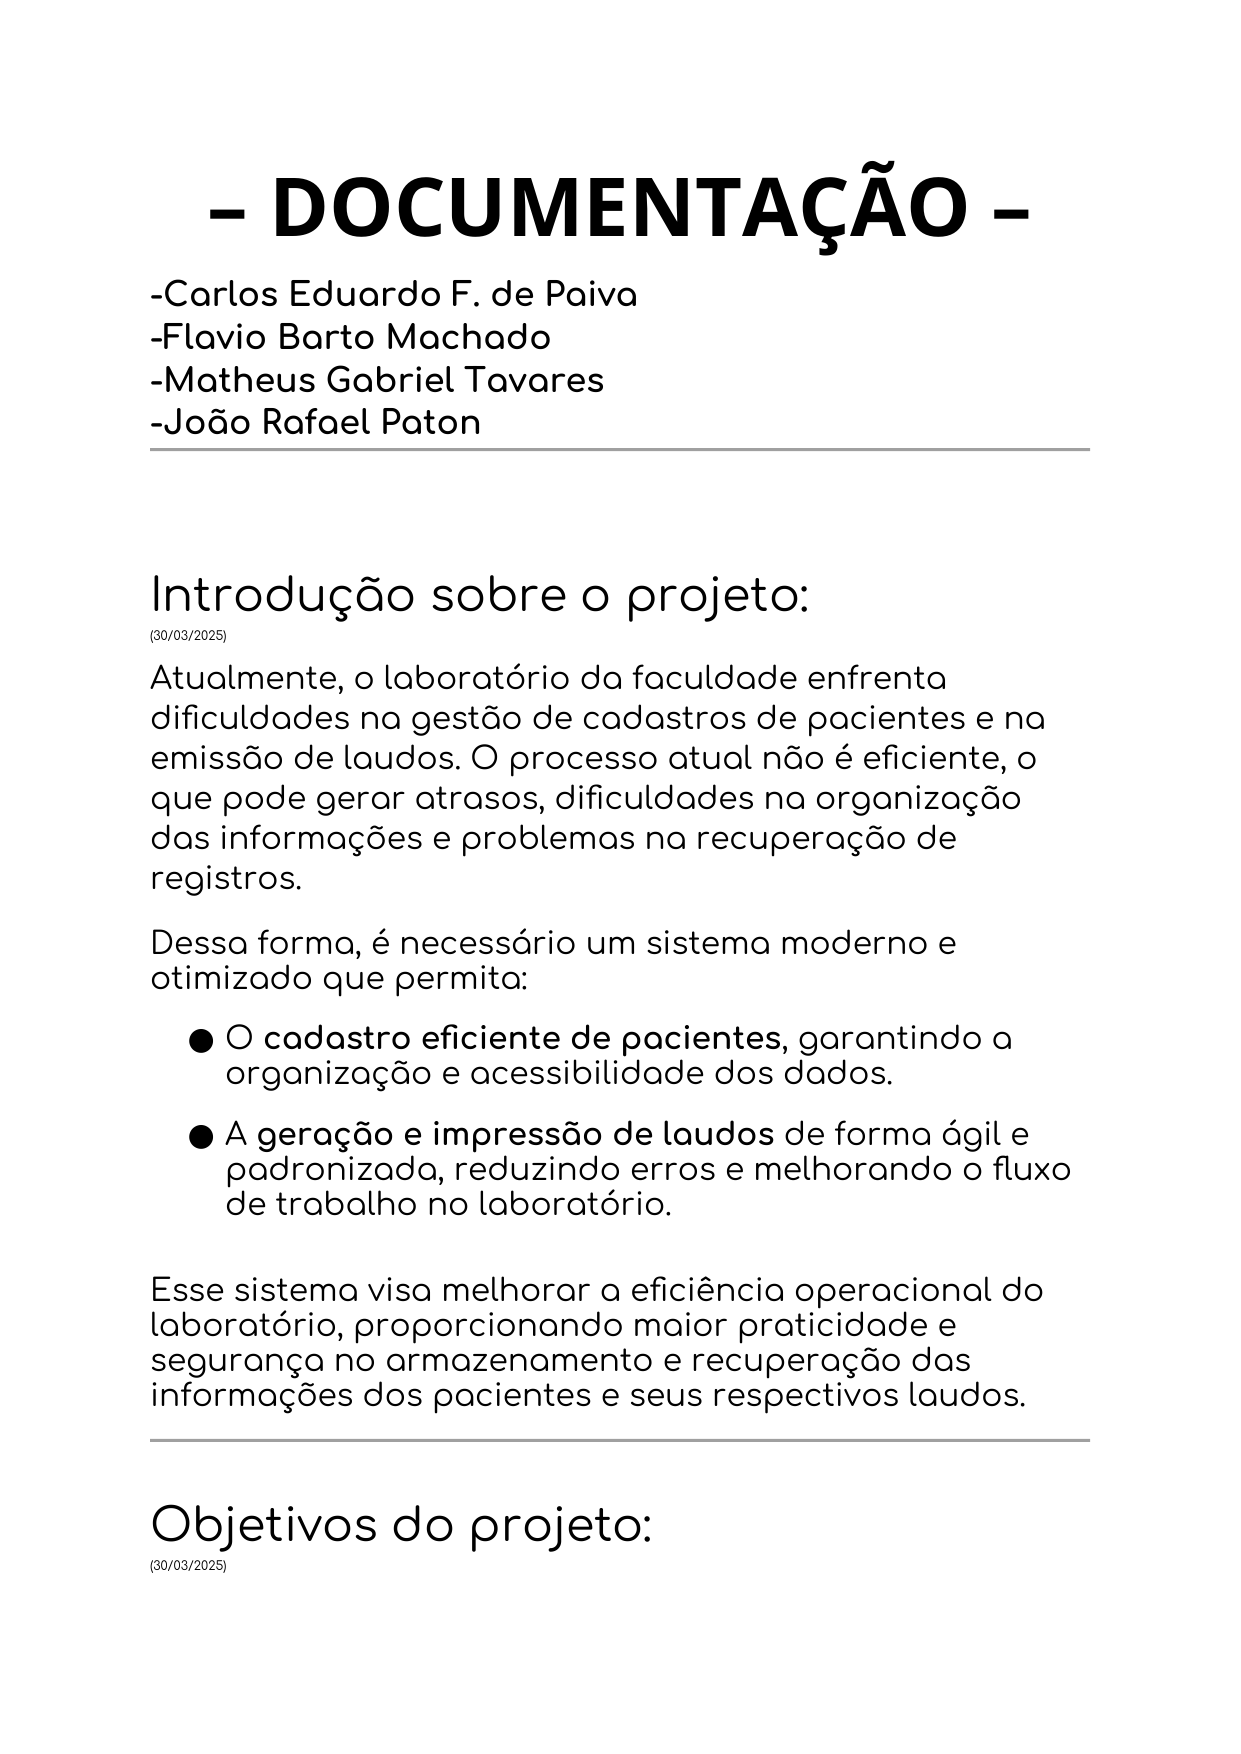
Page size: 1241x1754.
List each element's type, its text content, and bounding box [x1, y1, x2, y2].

text -Matheus Gabriel Tavares [150, 363, 1090, 400]
text – DOCUMENTAÇÃO – [150, 150, 1090, 261]
text -Carlos Eduardo F. de Paiva [150, 277, 1090, 314]
text (30/03/2025) [150, 1560, 1090, 1574]
text Objetivos do projeto: [150, 1501, 1090, 1552]
list O cadastro eficiente de pacientes, garantindo a organização e acessibilidade dos dados. [187, 1022, 1090, 1118]
list A geração e impressão de laudos de forma ágil e padronizada, reduzindo erros e melhorando o fluxo de trabalho no laboratório. [187, 1118, 1090, 1249]
text Introdução sobre o projeto: [150, 571, 1090, 622]
text (30/03/2025) [150, 629, 1090, 643]
text -Flavio Barto Machado [150, 320, 1090, 357]
text Esse sistema visa melhorar a eficiência operacional do laboratório, proporcionando maior praticidade e segurança no armazenamento e recuperação das informações dos pacientes e seus respectivos laudos. [150, 1274, 1090, 1414]
text -João Rafael Paton [150, 405, 1090, 442]
text Dessa forma, é necessário um sistema moderno e otimizado que permita: [150, 927, 1090, 997]
text Atualmente, o laboratório da faculdade enfrenta dificuldades na gestão de cadastros de pacientes e na emissão de laudos. O processo atual não é eficiente, o que pode gerar atrasos, dificuldades na organização das informações e problemas na recuperação de registros. [150, 662, 1090, 897]
